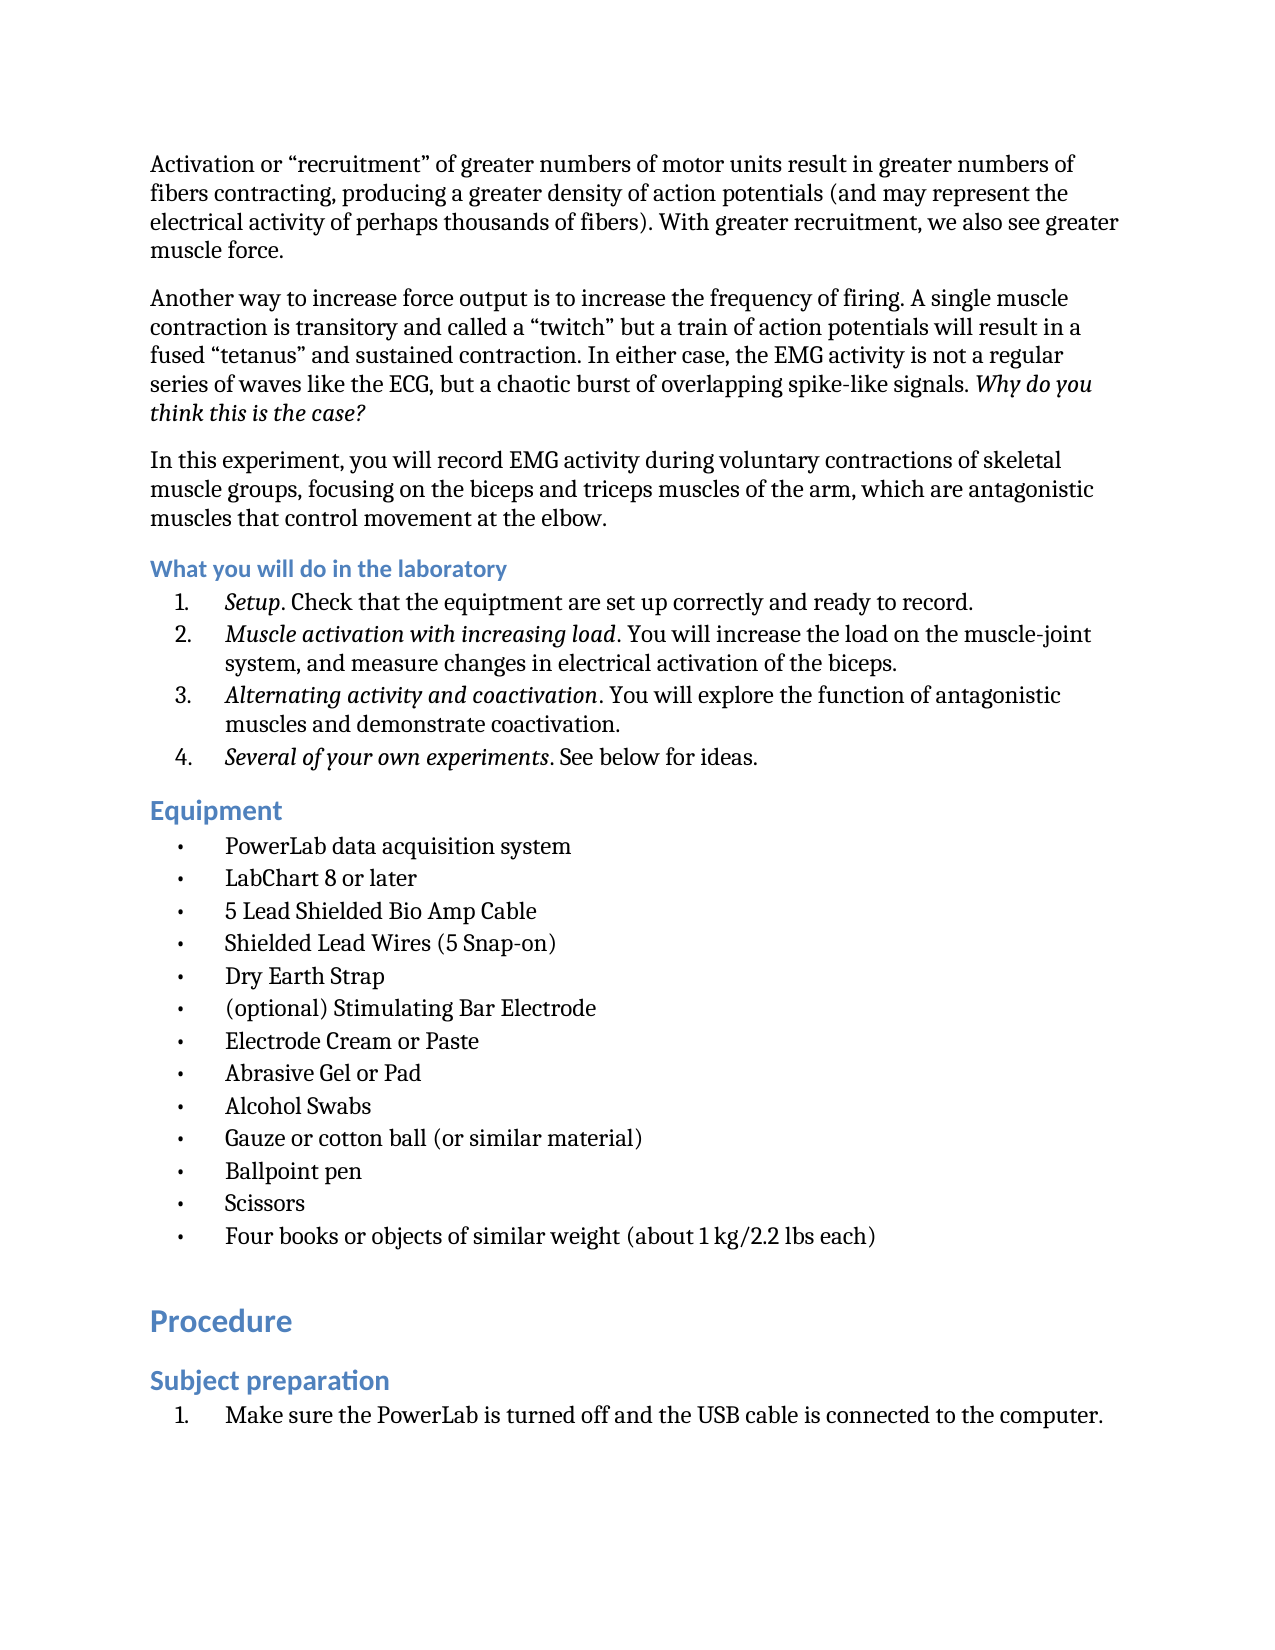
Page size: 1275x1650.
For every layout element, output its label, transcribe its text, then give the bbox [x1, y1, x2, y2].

list Setup. Check that the equiptment are set up correctly and ready to record. [175, 588, 1125, 616]
text Activation or “recruitment” of greater numbers of motor units result in greater numbers of fibers contracting, producing a greater density of action potentials (and may represent the electrical activity of perhaps thousands of fibers). With greater recruitment, we also see greater muscle force. [150, 150, 1125, 265]
list Shielded Lead Wires (5 Snap-on) [175, 929, 1125, 958]
list Ballpoint pen [175, 1157, 1125, 1185]
list Scissors [175, 1189, 1125, 1218]
list Four books or objects of similar weight (about 1 kg/2.2 lbs each) [175, 1222, 1125, 1250]
list Alternating activity and coactivation. You will explore the function of antagonistic muscles and demonstrate coactivation. [175, 681, 1125, 739]
text Another way to increase force output is to increase the frequency of firing. A single muscle contraction is transitory and called a “twitch” but a train of action potentials will result in a fused “tetanus” and sustained contraction. In either case, the EMG activity is not a regular series of waves like the ECG, but a chaotic burst of overlapping spike-like signals. Why do you think this is the case? [150, 284, 1125, 427]
text In this experiment, you will record EMG activity during voluntary contractions of skeletal muscle groups, focusing on the biceps and triceps muscles of the arm, which are antagonistic muscles that control movement at the elbow. [150, 446, 1125, 532]
list Abrasive Gel or Pad [175, 1059, 1125, 1088]
subtitle What you will do in the laboratory [150, 553, 1125, 584]
list Alcohol Swabs [175, 1092, 1125, 1120]
list Dry Earth Strap [175, 962, 1125, 990]
subtitle Equipment [150, 792, 1125, 828]
list Gauze or cotton ball (or similar material) [175, 1124, 1125, 1153]
list 5 Lead Shielded Bio Amp Cable [175, 897, 1125, 925]
list (optional) Stimulating Bar Electrode [175, 994, 1125, 1023]
list Several of your own experiments. See below for ideas. [175, 743, 1125, 771]
list PowerLab data acquisition system [175, 832, 1125, 860]
list Electrode Cream or Paste [175, 1027, 1125, 1055]
list Make sure the PowerLab is turned off and the USB cable is connected to the computer. [175, 1401, 1125, 1430]
subtitle Procedure [150, 1300, 1125, 1341]
list LabChart 8 or later [175, 864, 1125, 893]
subtitle Subject preparation [150, 1362, 1125, 1397]
list Muscle activation with increasing load. You will increase the load on the muscle-joint system, and measure changes in electrical activation of the biceps. [175, 620, 1125, 678]
